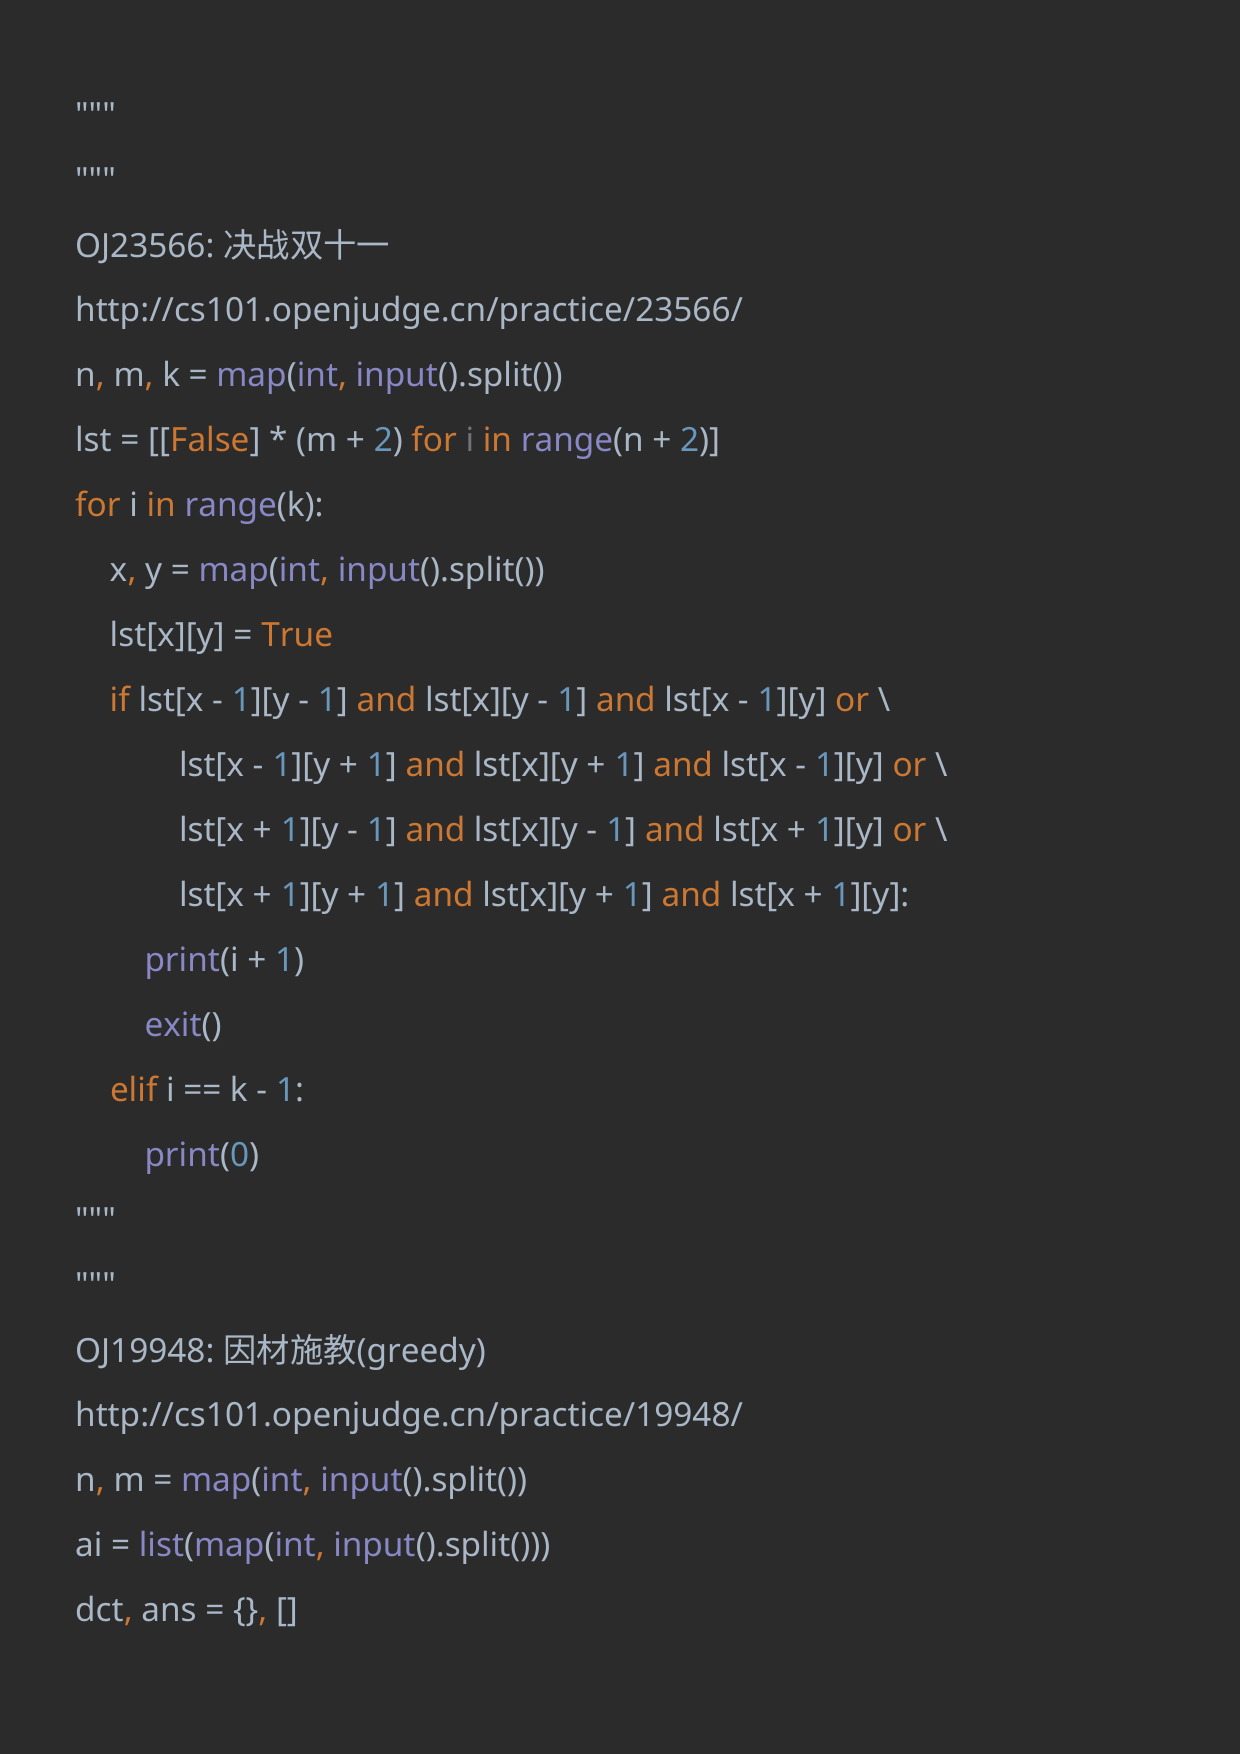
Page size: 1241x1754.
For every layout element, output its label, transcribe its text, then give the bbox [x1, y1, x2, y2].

text n, m, k = map(int, input().split()) lst = [[False] * (m + 2) for i in range(n + 2)] for i in range(k): x, y = map(int, input().split()) lst[x][y] = True if lst[x - 1][y - 1] and lst[x][y - 1] and lst[x - 1][y] or \ lst[x - 1][y + 1] and lst[x][y + 1] and lst[x - 1][y] or \ lst[x + 1][y - 1] and lst[x][y - 1] and lst[x + 1][y] or \ lst[x + 1][y + 1] and lst[x][y + 1] and lst[x + 1][y]: print(i + 1) exit() elif i == k - 1: print(0) [75, 341, 1165, 1186]
text """ [75, 146, 1165, 211]
text http://cs101.openjudge.cn/practice/23566/ [75, 276, 1165, 341]
text """ [75, 1186, 1165, 1251]
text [75, 1446, 1165, 1641]
text OJ23566: 决战双十一 [75, 211, 1165, 276]
text """ [75, 1251, 1165, 1316]
text http://cs101.openjudge.cn/practice/19948/ [75, 1381, 1165, 1446]
text """ [75, 81, 1165, 146]
text OJ19948: 因材施教(greedy) [75, 1316, 1165, 1381]
